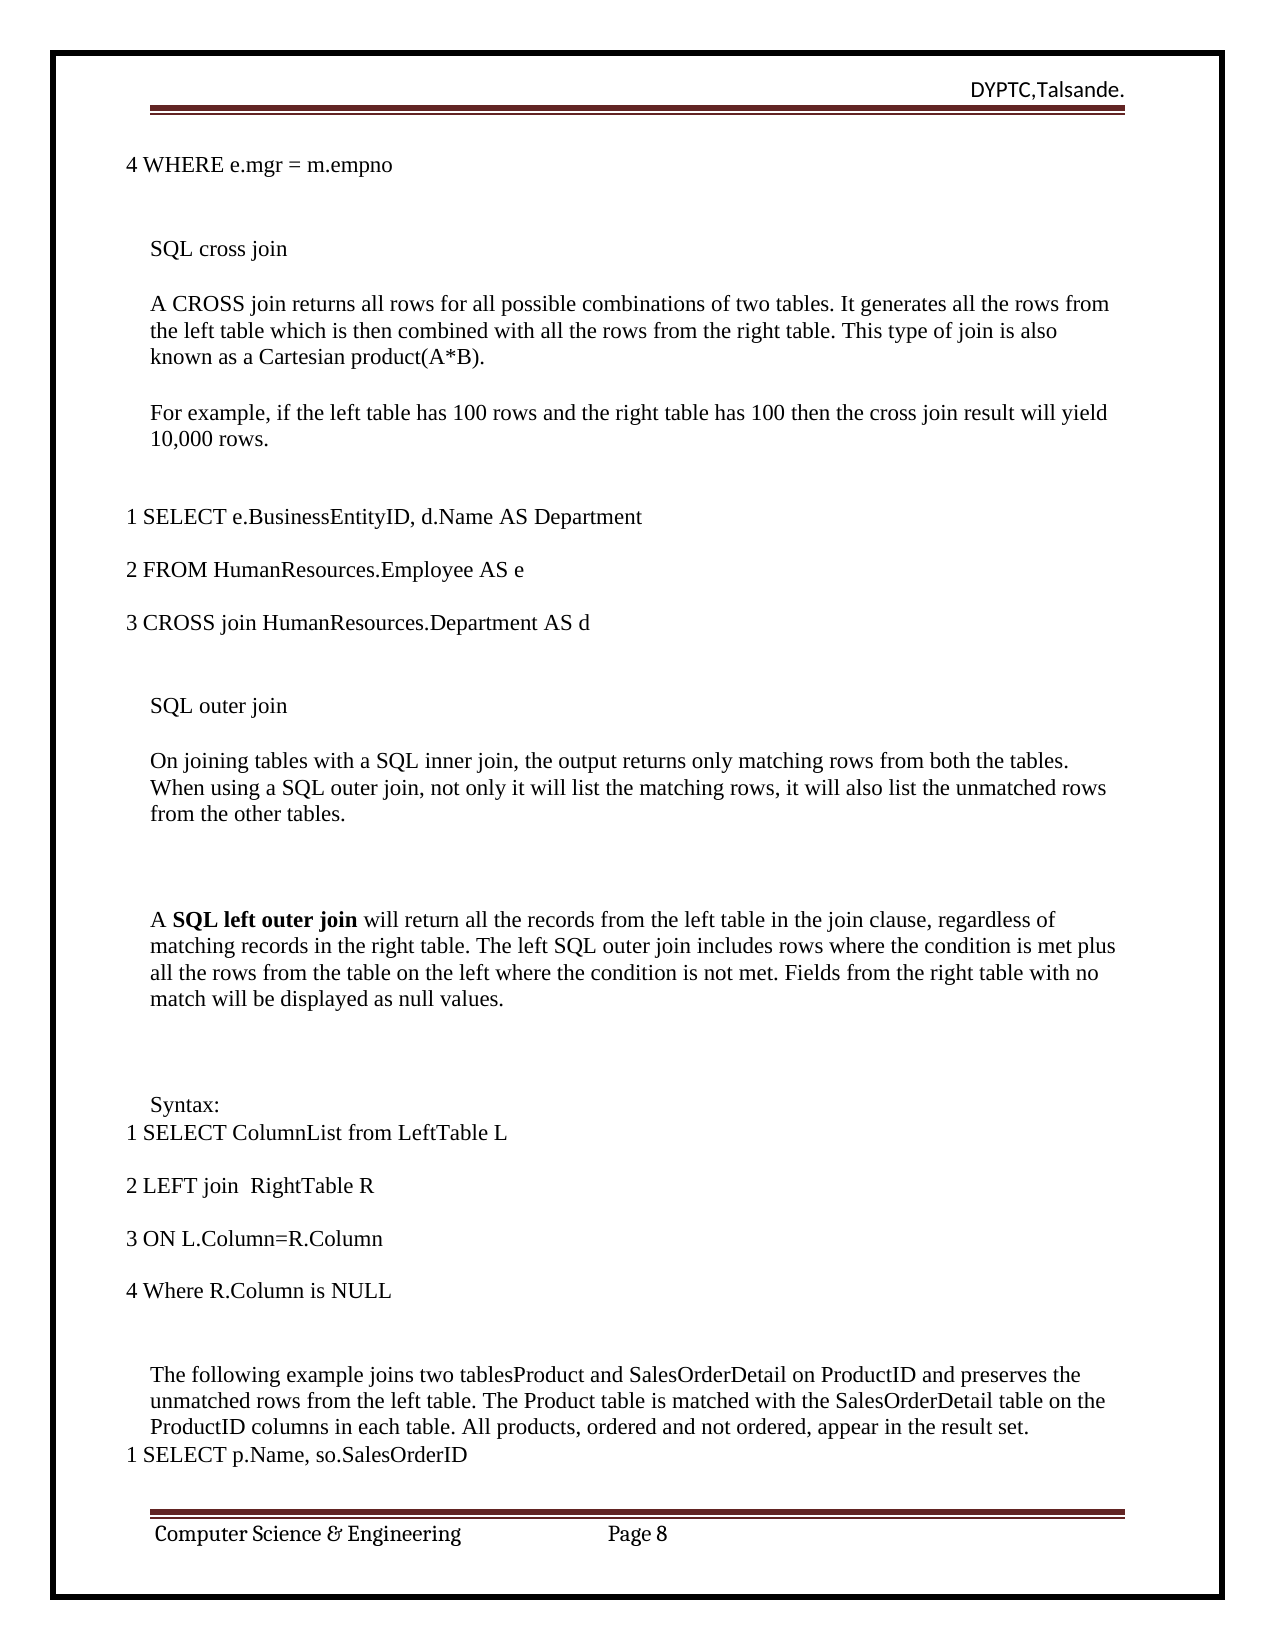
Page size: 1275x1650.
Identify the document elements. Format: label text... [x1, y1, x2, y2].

text On joining tables with a SQL inner join, the output returns only matching rows from both the tables. When using a SQL outer join, not only it will list the matching rows, it will also list the unmatched rows from the other tables. [150, 748, 1125, 827]
text The following example joins two tablesProduct and SalesOrderDetail on ProductID and preserves the unmatched rows from the left table. The Product table is matched with the SalesOrderDetail table on the ProductID columns in each table. All products, ordered and not ordered, appear in the result set. [150, 1361, 1125, 1440]
text SQL outer join [150, 692, 1125, 718]
text A CROSS join returns all rows for all possible combinations of two tables. It generates all the rows from the left table which is then combined with all the rows from the right table. This type of join is also known as a Cartesian product(A*B). [150, 290, 1125, 369]
table_header 1 2 3 4 [122, 150, 141, 206]
table_header SELECT ColumnList from LeftTable L LEFT join RightTable R ON L.Column=R.Column Where R.Column is NULL [141, 1118, 1104, 1332]
table_header 1 2 3 4 5 [122, 1440, 141, 1496]
table_header 1 2 3 [122, 502, 141, 663]
text For example, if the left table has 100 rows and the right table has 100 then the cross join result will yield 10,000 rows. [150, 399, 1125, 451]
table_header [141, 150, 1104, 206]
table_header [141, 1440, 1104, 1496]
table_header 1 2 3 4 [122, 1118, 141, 1332]
text Syntax: [150, 1091, 1125, 1118]
text A SQL left outer join will return all the records from the left table in the join clause, regardless of matching records in the right table. The left SQL outer join includes rows where the condition is met plus all the rows from the table on the left where the condition is not met. Fields from the right table with no match will be displayed as null values. [150, 906, 1125, 1012]
table_header SELECT e.BusinessEntityID, d.Name AS Department FROM HumanResources.Employee AS e CROSS join HumanResources.Department AS d [141, 502, 1104, 663]
text SQL cross join [150, 235, 1125, 261]
